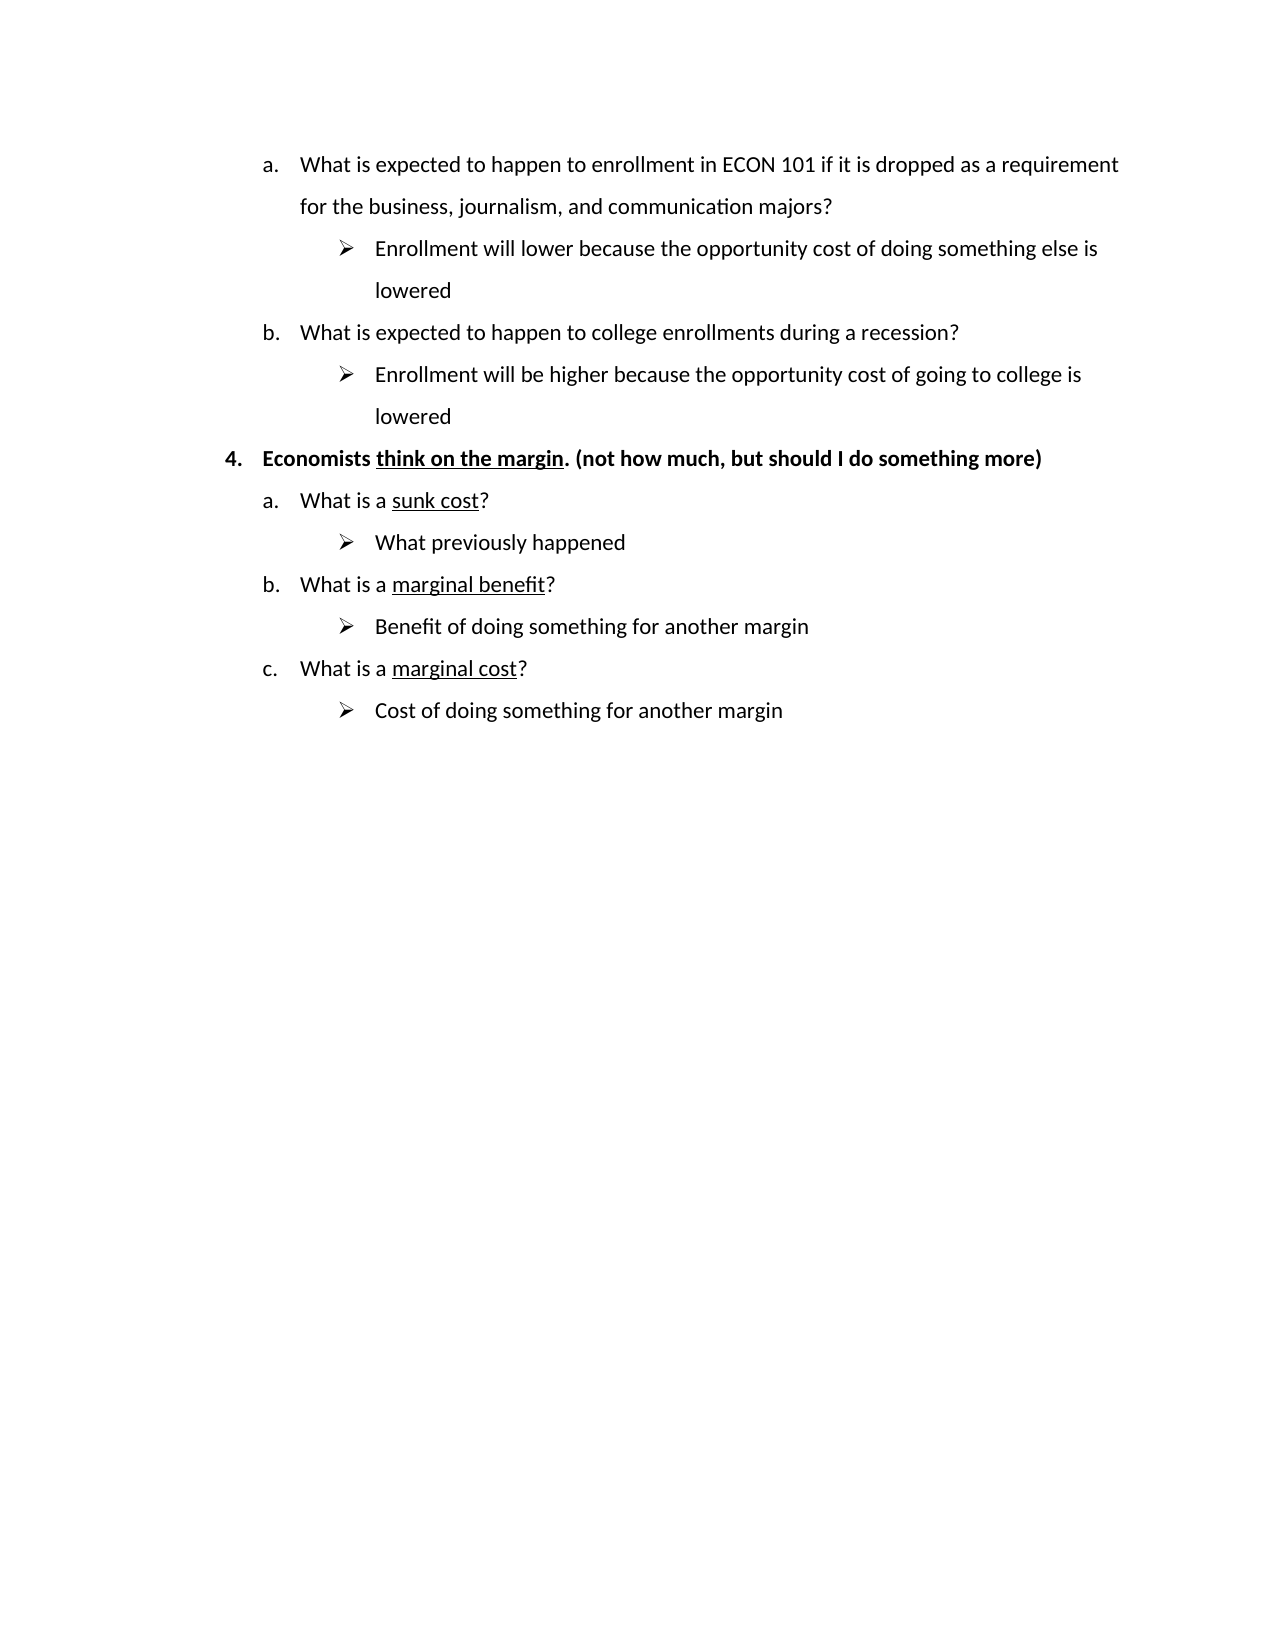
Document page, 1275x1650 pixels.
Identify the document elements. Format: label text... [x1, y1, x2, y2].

list What is a marginal cost? [262, 654, 1125, 682]
list What previously happened [337, 528, 1125, 556]
list Benefit of doing something for another margin [337, 612, 1125, 640]
list What is expected to happen to college enrollments during a recession? [262, 318, 1125, 346]
list Cost of doing something for another margin [337, 696, 1125, 724]
list What is expected to happen to enrollment in ECON 101 if it is dropped as a requirement for the business, journalism, and communication majors? [262, 150, 1125, 220]
list Enrollment will be higher because the opportunity cost of going to college is lowered [337, 360, 1125, 430]
list What is a marginal benefit? [262, 570, 1125, 598]
list What is a sunk cost? [262, 486, 1125, 514]
list Enrollment will lower because the opportunity cost of doing something else is lowered [337, 234, 1125, 304]
list Economists think on the margin. (not how much, but should I do something more) [225, 444, 1125, 472]
